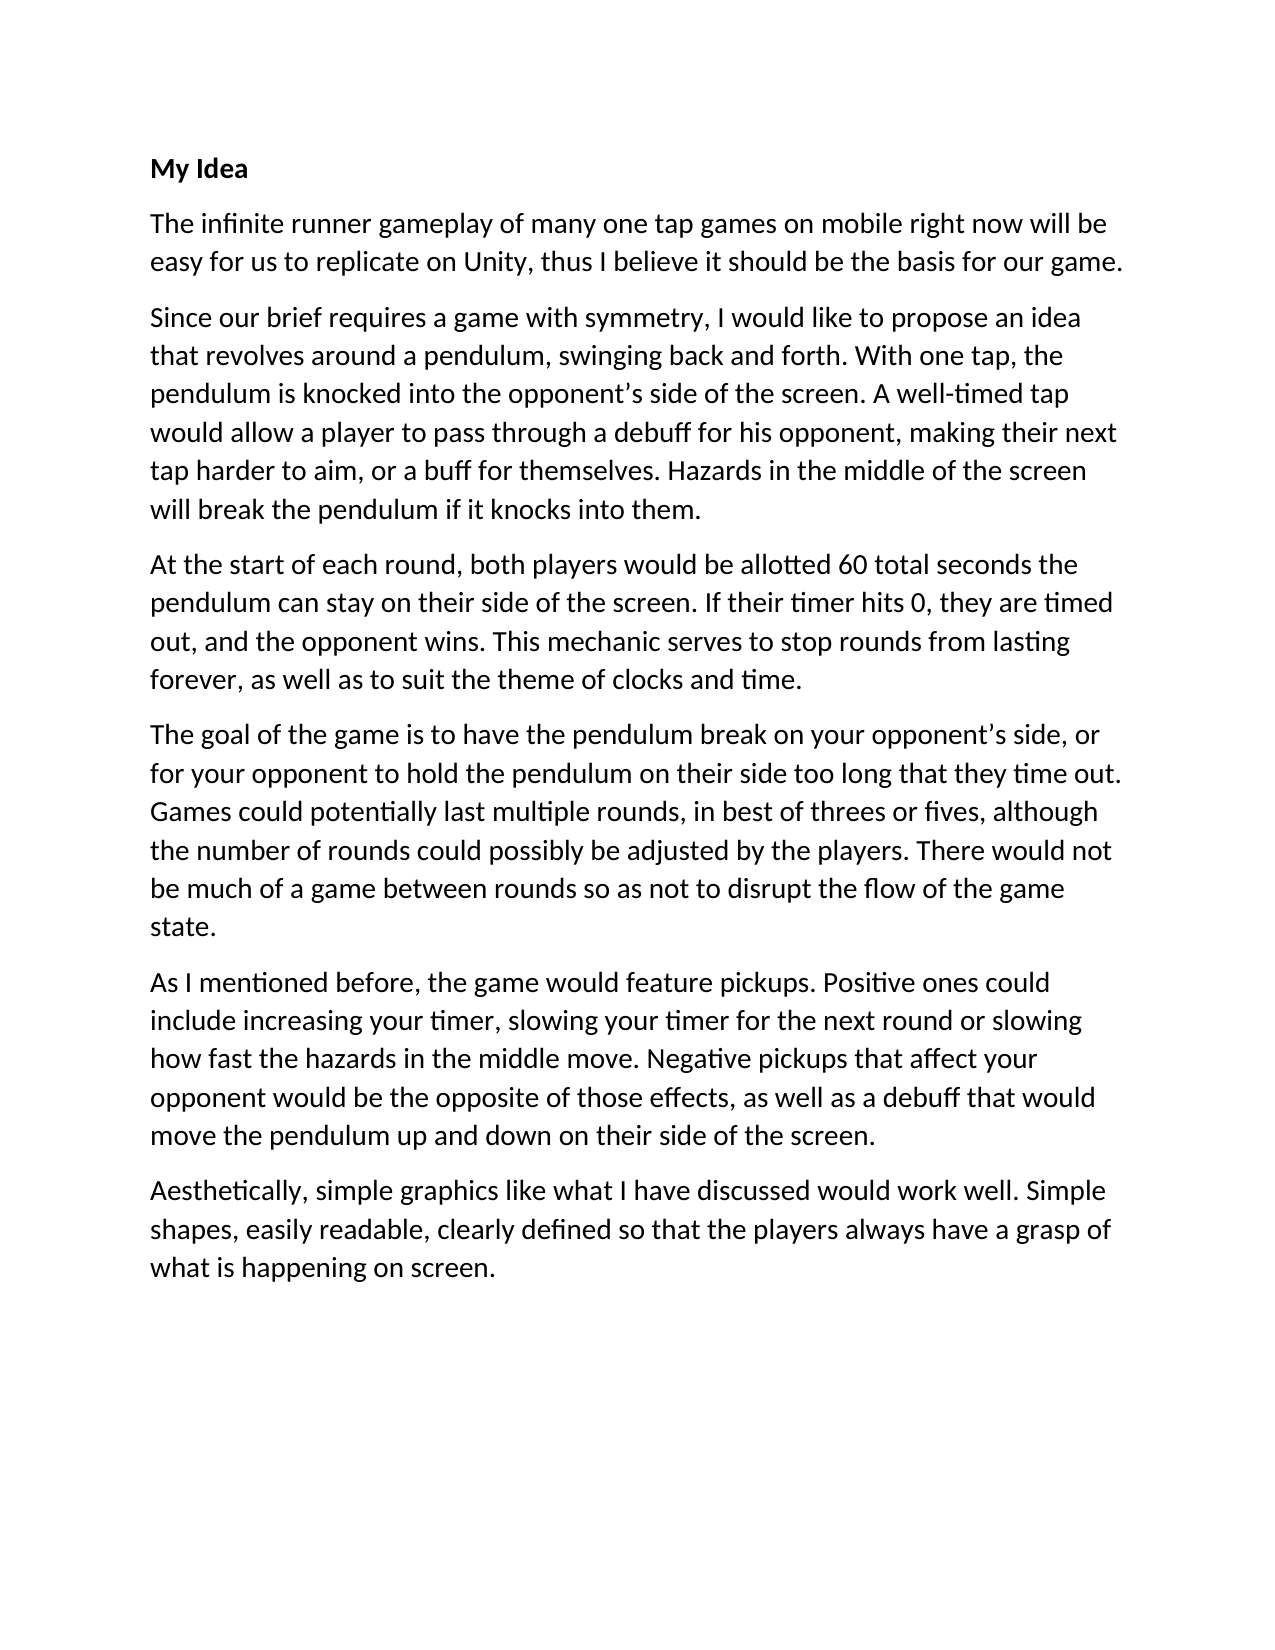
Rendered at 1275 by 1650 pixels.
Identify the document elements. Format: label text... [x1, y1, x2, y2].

text My Idea [150, 150, 1125, 186]
text The goal of the game is to have the pendulum break on your opponent’s side, or for your opponent to hold the pendulum on their side too long that they time out. Games could potentially last multiple rounds, in best of threes or fives, although the number of rounds could possibly be adjusted by the players. There would not be much of a game between rounds so as not to disrupt the flow of the game state. [150, 716, 1125, 944]
text Aesthetically, simple graphics like what I have discussed would work well. Simple shapes, easily readable, clearly defined so that the players always have a grasp of what is happening on screen. [150, 1172, 1125, 1285]
text Since our brief requires a game with symmetry, I would like to propose an idea that revolves around a pendulum, swinging back and forth. With one tap, the pendulum is knocked into the opponent’s side of the screen. A well-timed tap would allow a player to pass through a debuff for his opponent, making their next tap harder to aim, or a buff for themselves. Hazards in the middle of the screen will break the pendulum if it knocks into them. [150, 299, 1125, 526]
text At the start of each round, both players would be allotted 60 total seconds the pendulum can stay on their side of the screen. If their timer hits 0, they are timed out, and the opponent wins. This mechanic serves to stop rounds from lasting forever, as well as to suit the theme of clocks and time. [150, 546, 1125, 697]
text As I mentioned before, the game would feature pickups. Positive ones could include increasing your timer, slowing your timer for the next round or slowing how fast the hazards in the middle move. Negative pickups that affect your opponent would be the opposite of those effects, as well as a debuff that would move the pendulum up and down on their side of the screen. [150, 964, 1125, 1153]
text The infinite runner gameplay of many one tap games on mobile right now will be easy for us to replicate on Unity, thus I believe it should be the basis for our game. [150, 205, 1125, 279]
